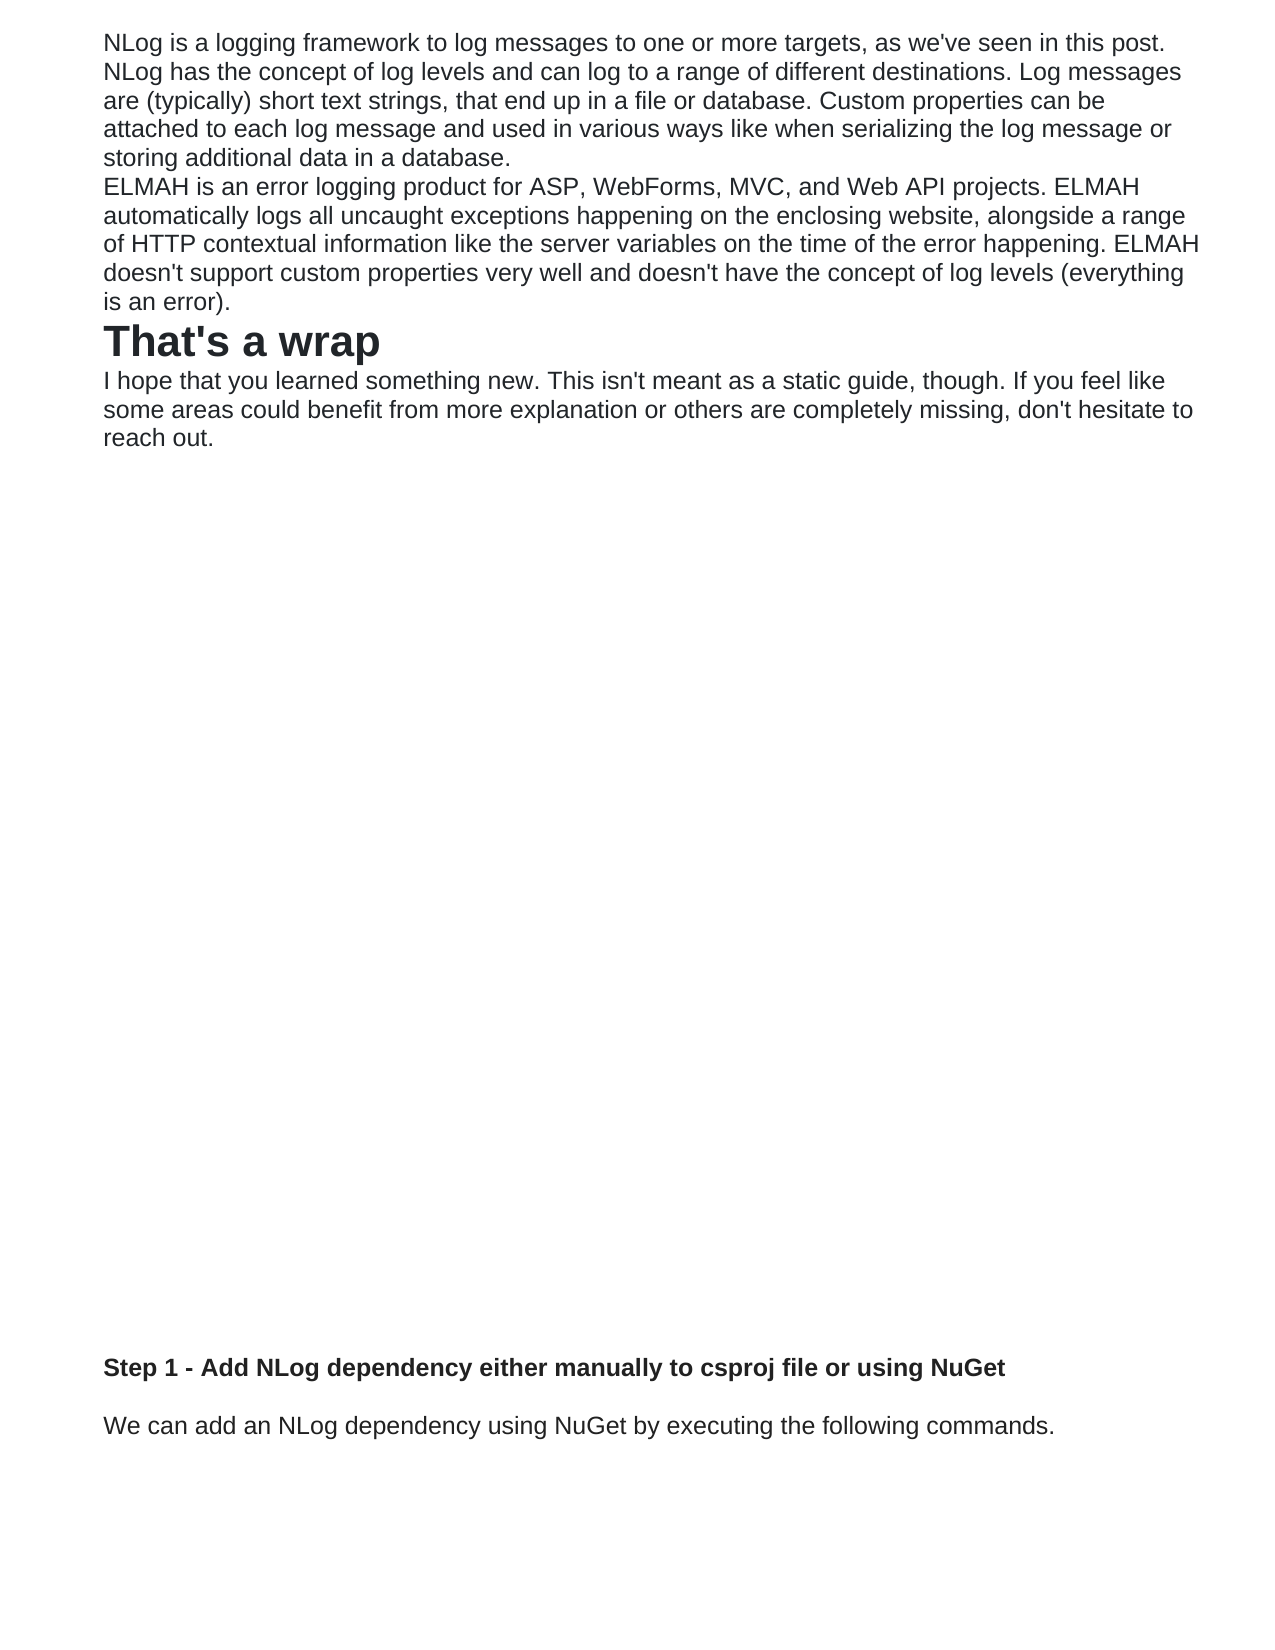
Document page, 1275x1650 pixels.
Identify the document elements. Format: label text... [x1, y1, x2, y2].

text I hope that you learned something new. This isn't meant as a static guide, though. If you feel like some areas could benefit from more explanation or others are completely missing, don't hesitate to reach out. [103, 366, 1209, 452]
text ELMAH is an error logging product for ASP, WebForms, MVC, and Web API projects. ELMAH automatically logs all uncaught exceptions happening on the enclosing website, alongside a range of HTTP contextual information like the server variables on the time of the error happening. ELMAH doesn't support custom properties very well and doesn't have the concept of log levels (everything is an error). [103, 172, 1209, 316]
text NLog is a logging framework to log messages to one or more targets, as we've seen in this post. NLog has the concept of log levels and can log to a range of different destinations. Log messages are (typically) short text strings, that end up in a file or database. Custom properties can be attached to each log message and used in various ways like when serializing the log message or storing additional data in a database. [103, 28, 1209, 172]
text Step 1 - Add NLog dependency either manually to csproj file or using NuGet [103, 1353, 1209, 1382]
text That's a wrap [103, 316, 1209, 366]
text We can add an NLog dependency using NuGet by executing the following commands. [103, 1411, 1209, 1440]
